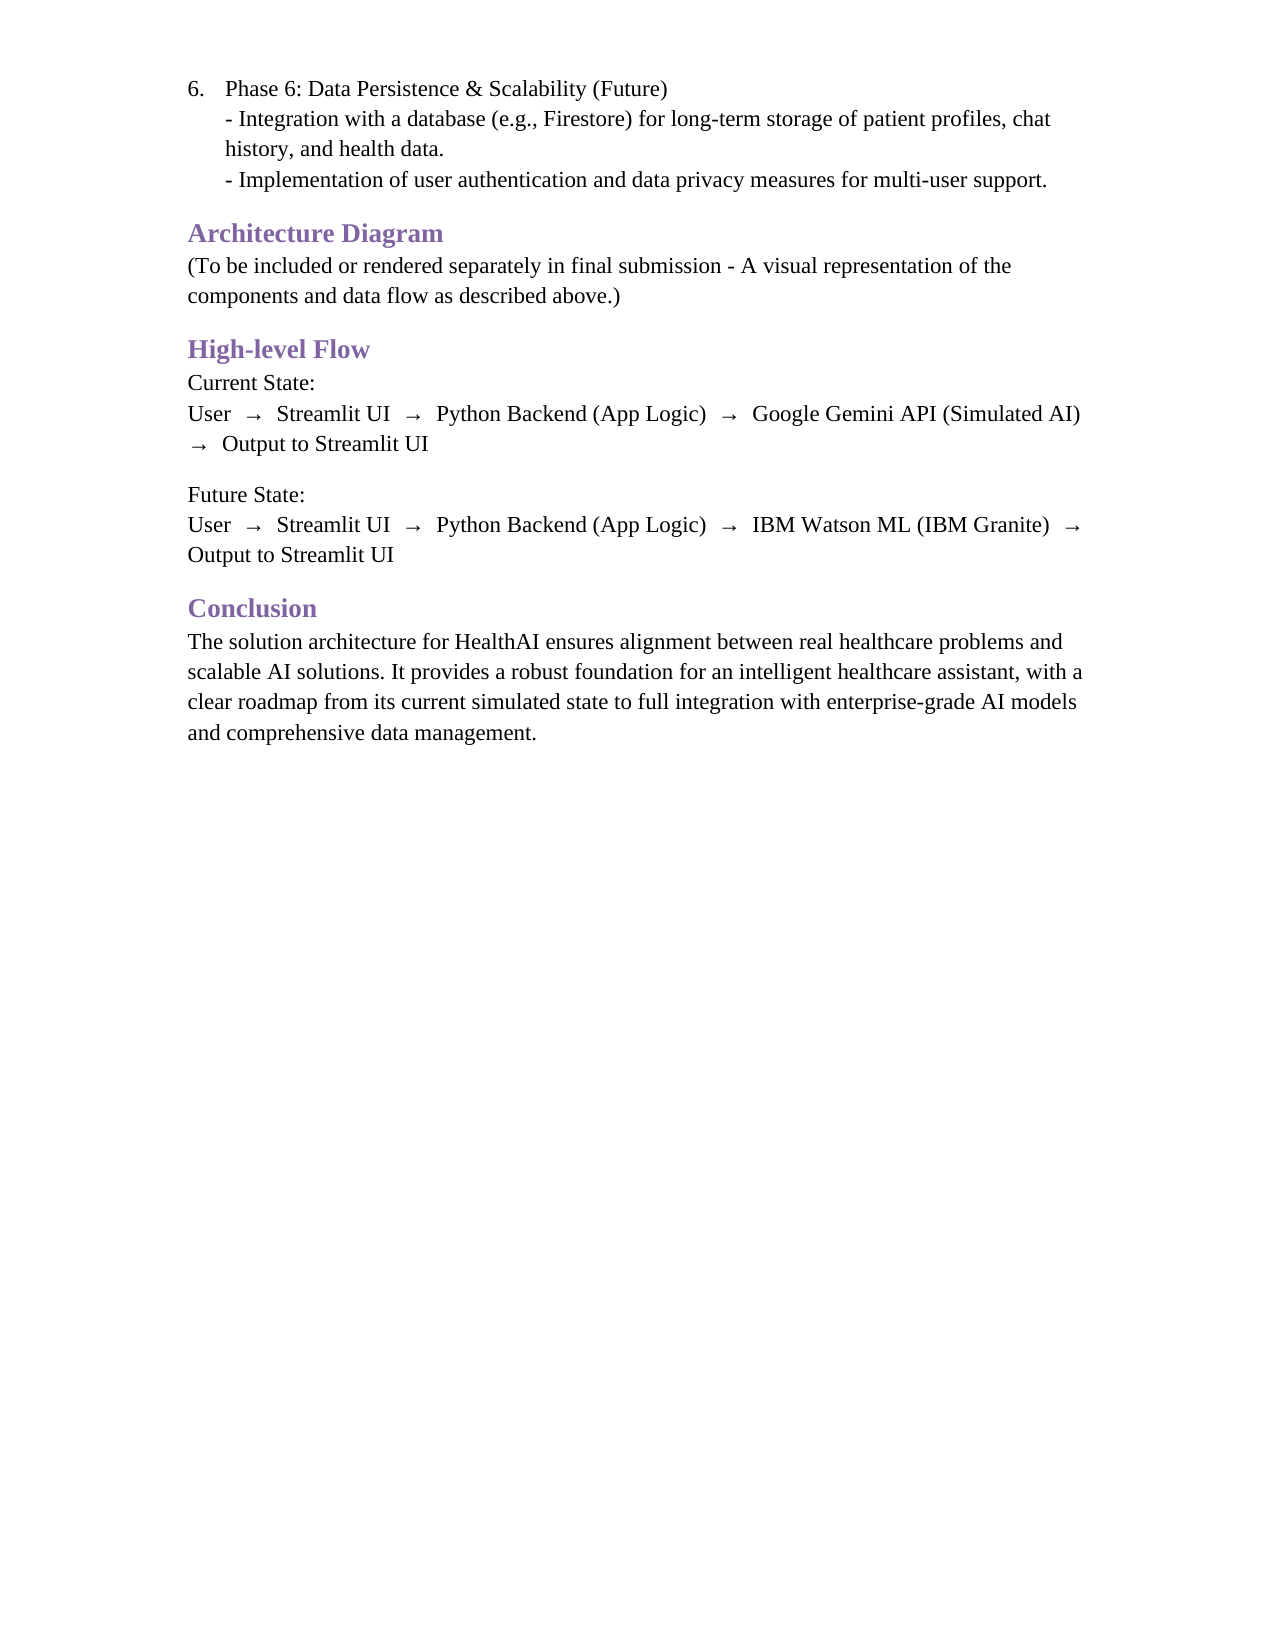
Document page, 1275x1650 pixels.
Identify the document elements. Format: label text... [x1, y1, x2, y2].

subtitle Conclusion [187, 592, 1087, 623]
text The solution architecture for HealthAI ensures alignment between real healthcare problems and scalable AI solutions. It provides a robust foundation for an intelligent healthcare assistant, with a clear roadmap from its current simulated state to full integration with enterprise-grade AI models and comprehensive data management. [187, 628, 1087, 745]
text Current State: User → Streamlit UI → Python Backend (App Logic) → Google Gemini API (Simulated AI) → Output to Streamlit UI [187, 369, 1087, 456]
text (To be included or rendered separately in final submission - A visual representation of the components and data flow as described above.) [187, 252, 1087, 309]
text Future State: User → Streamlit UI → Python Backend (App Logic) → IBM Watson ML (IBM Granite) → Output to Streamlit UI [187, 481, 1087, 568]
subtitle Architecture Diagram [187, 217, 1087, 248]
list Phase 6: Data Persistence & Scalability (Future) - Integration with a database (e.g., Firestore) for long-term storage of patient profiles, chat history, and health data. - Implementation of user authentication and data privacy measures for multi-user support. [187, 75, 1087, 192]
subtitle High-level Flow [187, 334, 1087, 365]
